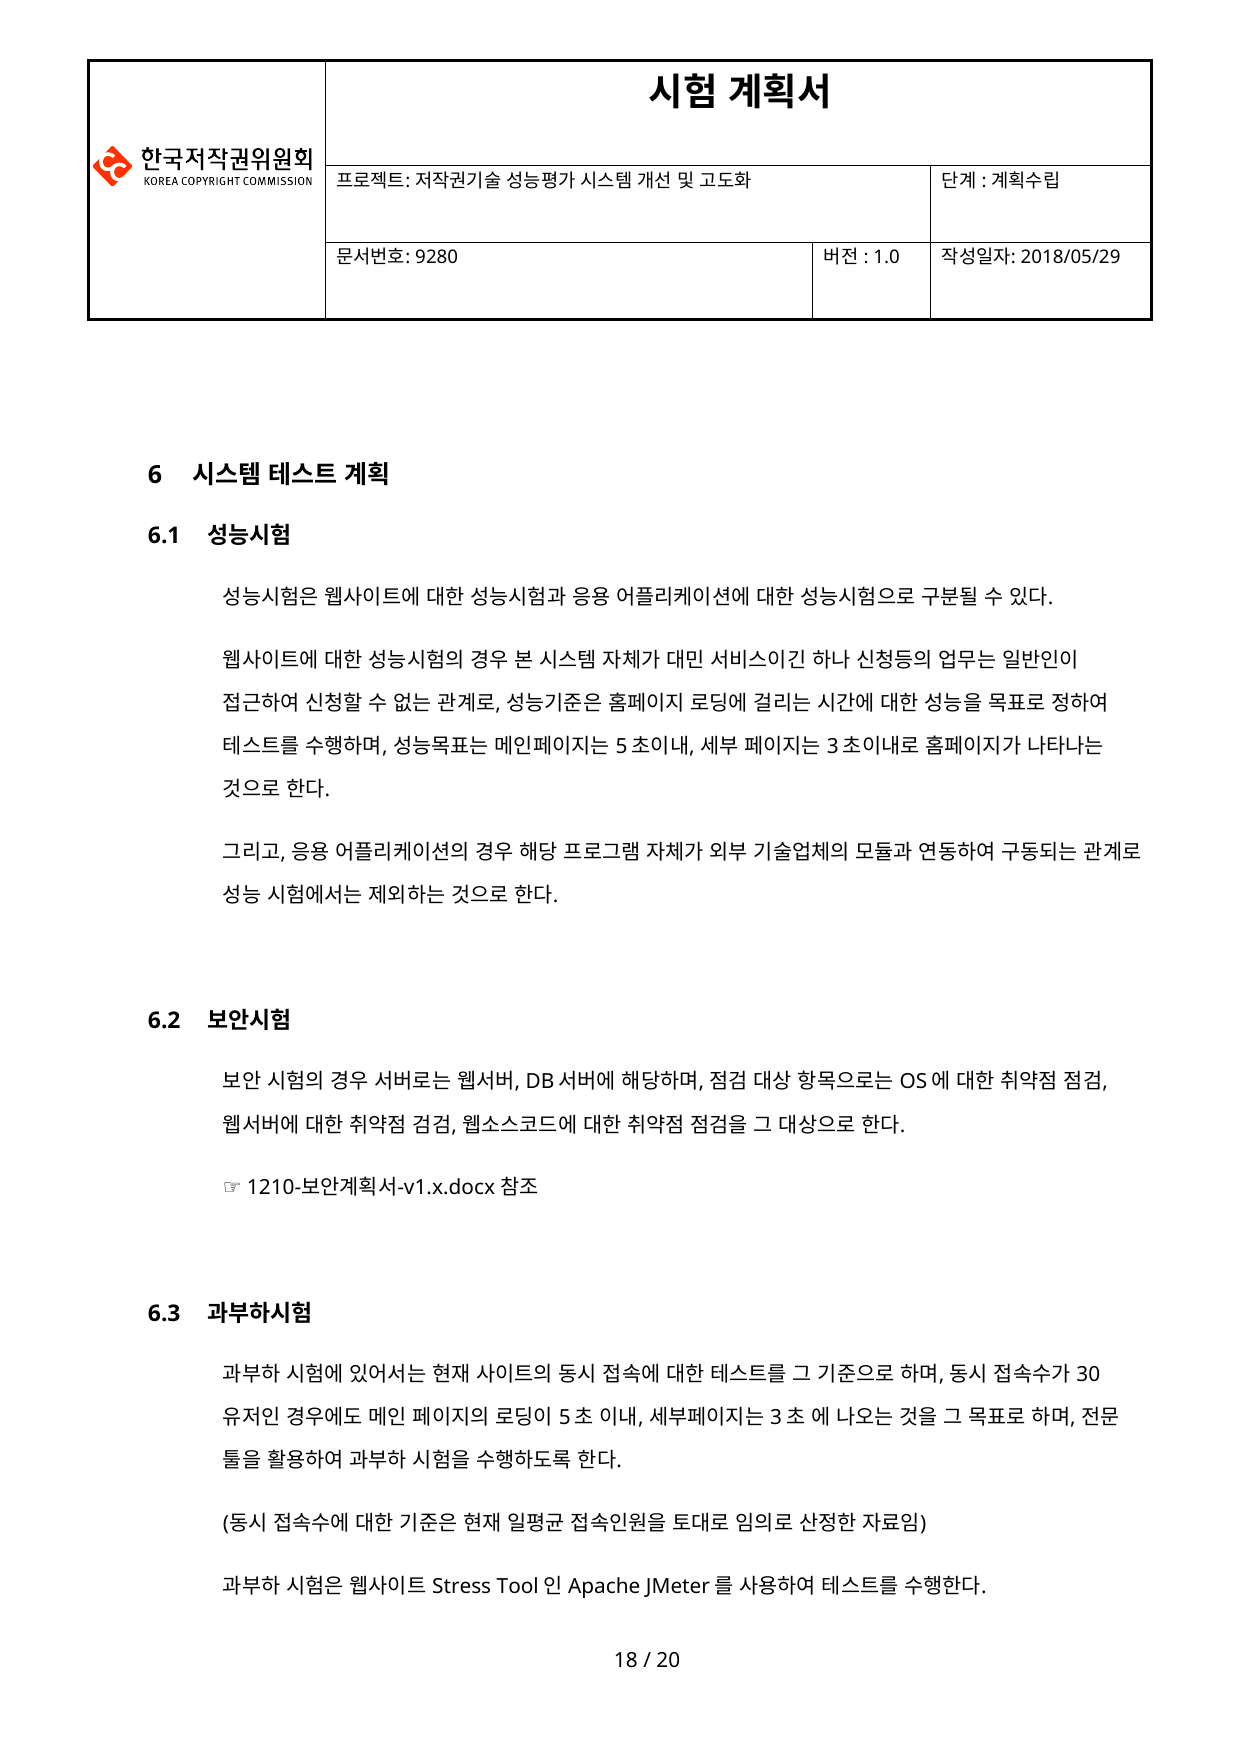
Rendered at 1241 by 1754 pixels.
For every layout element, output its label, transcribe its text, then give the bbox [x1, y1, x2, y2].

picture [88, 141, 316, 191]
text 성능시험은 웹사이트에 대한 성능시험과 응용 어플리케이션에 대한 성능시험으로 구분될 수 있다. [223, 576, 1152, 614]
text (동시 접속수에 대한 기준은 현재 일평균 접속인원을 토대로 임의로 산정한 자료임) [223, 1503, 1152, 1540]
text 보안 시험의 경우 서버로는 웹서버, DB서버에 해당하며, 점검 대상 항목으로는 OS에 대한 취약점 점검, 웹서버에 대한 취약점 검검, 웹소스코드에 대한 취약점 점검을 그 대상으로 한다. [223, 1061, 1152, 1142]
text 웹사이트에 대한 성능시험의 경우 본 시스템 자체가 대민 서비스이긴 하나 신청등의 업무는 일반인이 접근하여 신청할 수 없는 관계로, 성능기준은 홈페이지 로딩에 걸리는 시간에 대한 성능을 목표로 정하여 테스트를 수행하며, 성능목표는 메인페이지는 5초이내, 세부 페이지는 3초이내로 홈페이지가 나타나는 것으로 한다. [223, 639, 1152, 806]
text 과부하 시험은 웹사이트 Stress Tool인 Apache JMeter를 사용하여 테스트를 수행한다. [223, 1566, 1152, 1603]
subtitle 성능시험 [148, 515, 1152, 553]
subtitle 보안시험 [148, 1000, 1152, 1037]
subtitle 과부하시험 [148, 1292, 1152, 1330]
subtitle 시스템 테스트 계획 [148, 453, 1152, 491]
text 과부하 시험에 있어서는 현재 사이트의 동시 접속에 대한 테스트를 그 기준으로 하며, 동시 접속수가 30 유저인 경우에도 메인 페이지의 로딩이 5초 이내, 세부페이지는 3초 에 나오는 것을 그 목표로 하며, 전문 툴을 활용하여 과부하 시험을 수행하도록 한다. [223, 1354, 1152, 1477]
text 그리고, 응용 어플리케이션의 경우 해당 프로그램 자체가 외부 기술업체의 모듈과 연동하여 구동되는 관계로 성능 시험에서는 제외하는 것으로 한다. [223, 831, 1152, 912]
text ☞ 1210-보안계획서-v1.x.docx 참조 [223, 1167, 1152, 1204]
